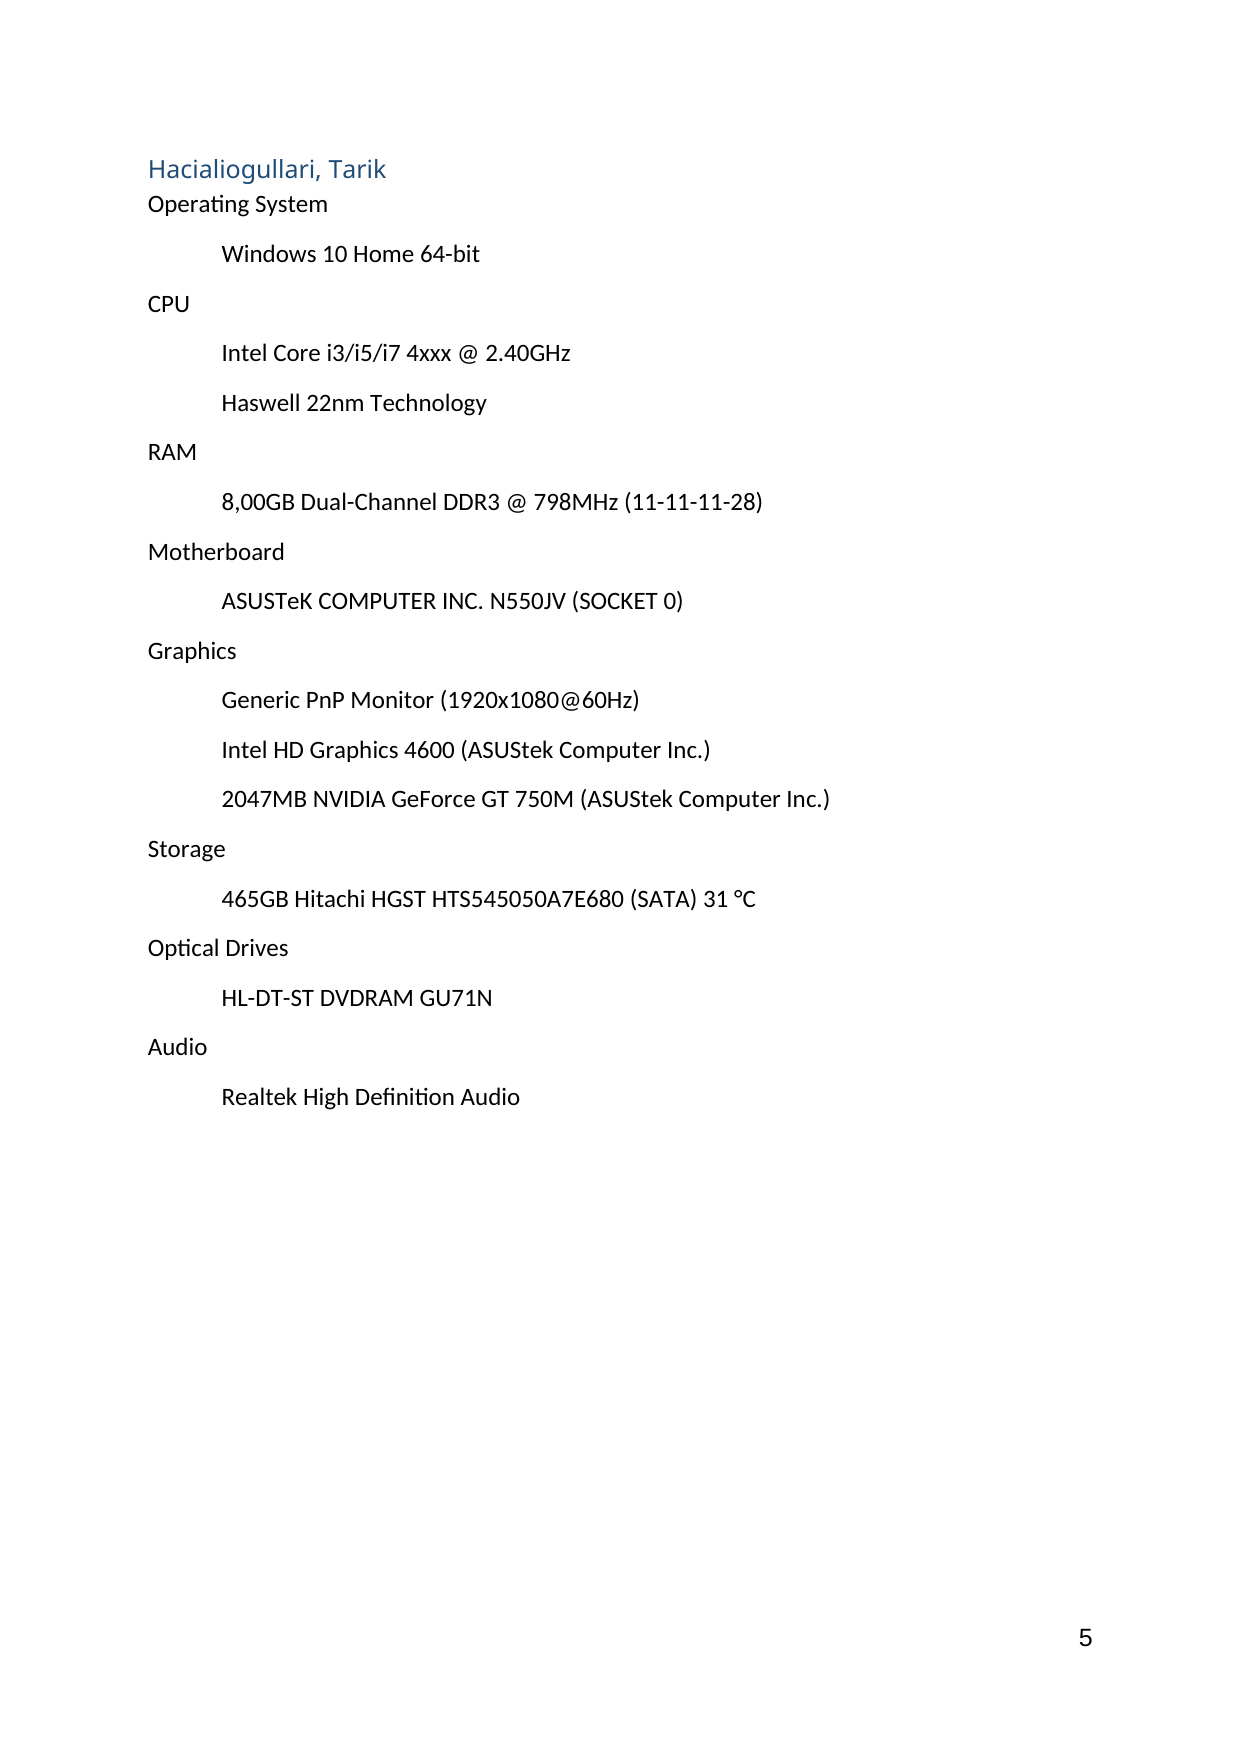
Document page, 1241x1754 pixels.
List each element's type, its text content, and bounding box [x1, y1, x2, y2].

text 465GB Hitachi HGST HTS545050A7E680 (SATA) 31 °C [148, 883, 1093, 913]
text Motherboard [148, 536, 1093, 566]
text 8,00GB Dual-Channel DDR3 @ 798MHz (11-11-11-28) [148, 486, 1093, 517]
text Realtek High Definition Audio [148, 1081, 1093, 1112]
text ASUSTeK COMPUTER INC. N550JV (SOCKET 0) [148, 585, 1093, 616]
text CPU [148, 288, 1093, 318]
text Haswell 22nm Technology [148, 387, 1093, 417]
text HL-DT-ST DVDRAM GU71N [148, 982, 1093, 1012]
text 2047MB NVIDIA GeForce GT 750M (ASUStek Computer Inc.) [148, 783, 1093, 814]
text Graphics [148, 635, 1093, 665]
text Windows 10 Home 64-bit [148, 238, 1093, 269]
text RAM [148, 436, 1093, 467]
text Intel Core i3/i5/i7 4xxx @ 2.40GHz [148, 337, 1093, 368]
text Optical Drives [148, 932, 1093, 963]
text Storage [148, 833, 1093, 864]
text Intel HD Graphics 4600 (ASUStek Computer Inc.) [148, 734, 1093, 764]
text Generic PnP Monitor (1920x1080@60Hz) [148, 684, 1093, 715]
text Audio [148, 1031, 1093, 1062]
subtitle Hacialiogullari, Tarik [148, 152, 1093, 186]
text Operating System [148, 188, 1093, 219]
